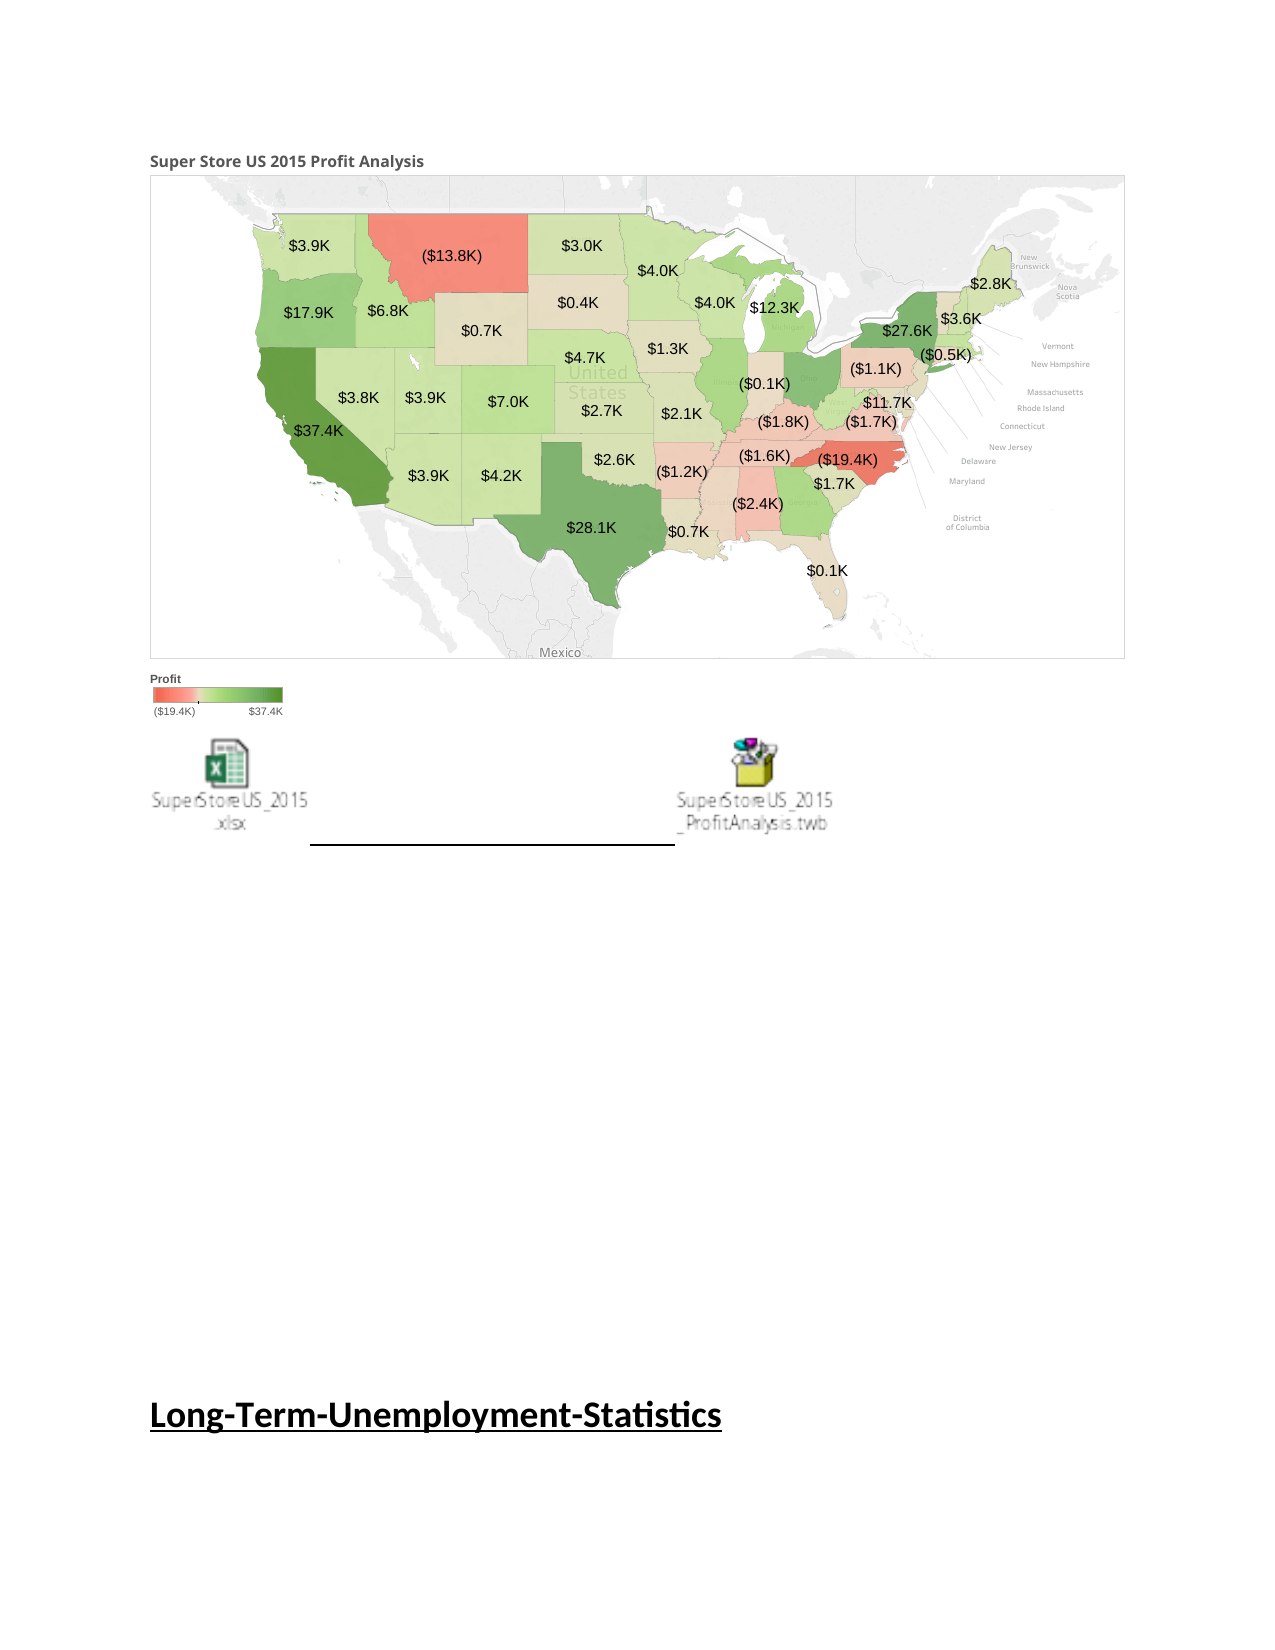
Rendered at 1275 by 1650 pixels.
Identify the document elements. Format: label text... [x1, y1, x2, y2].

text Long-Term-Unemployment-Statistics [150, 1391, 1125, 1436]
